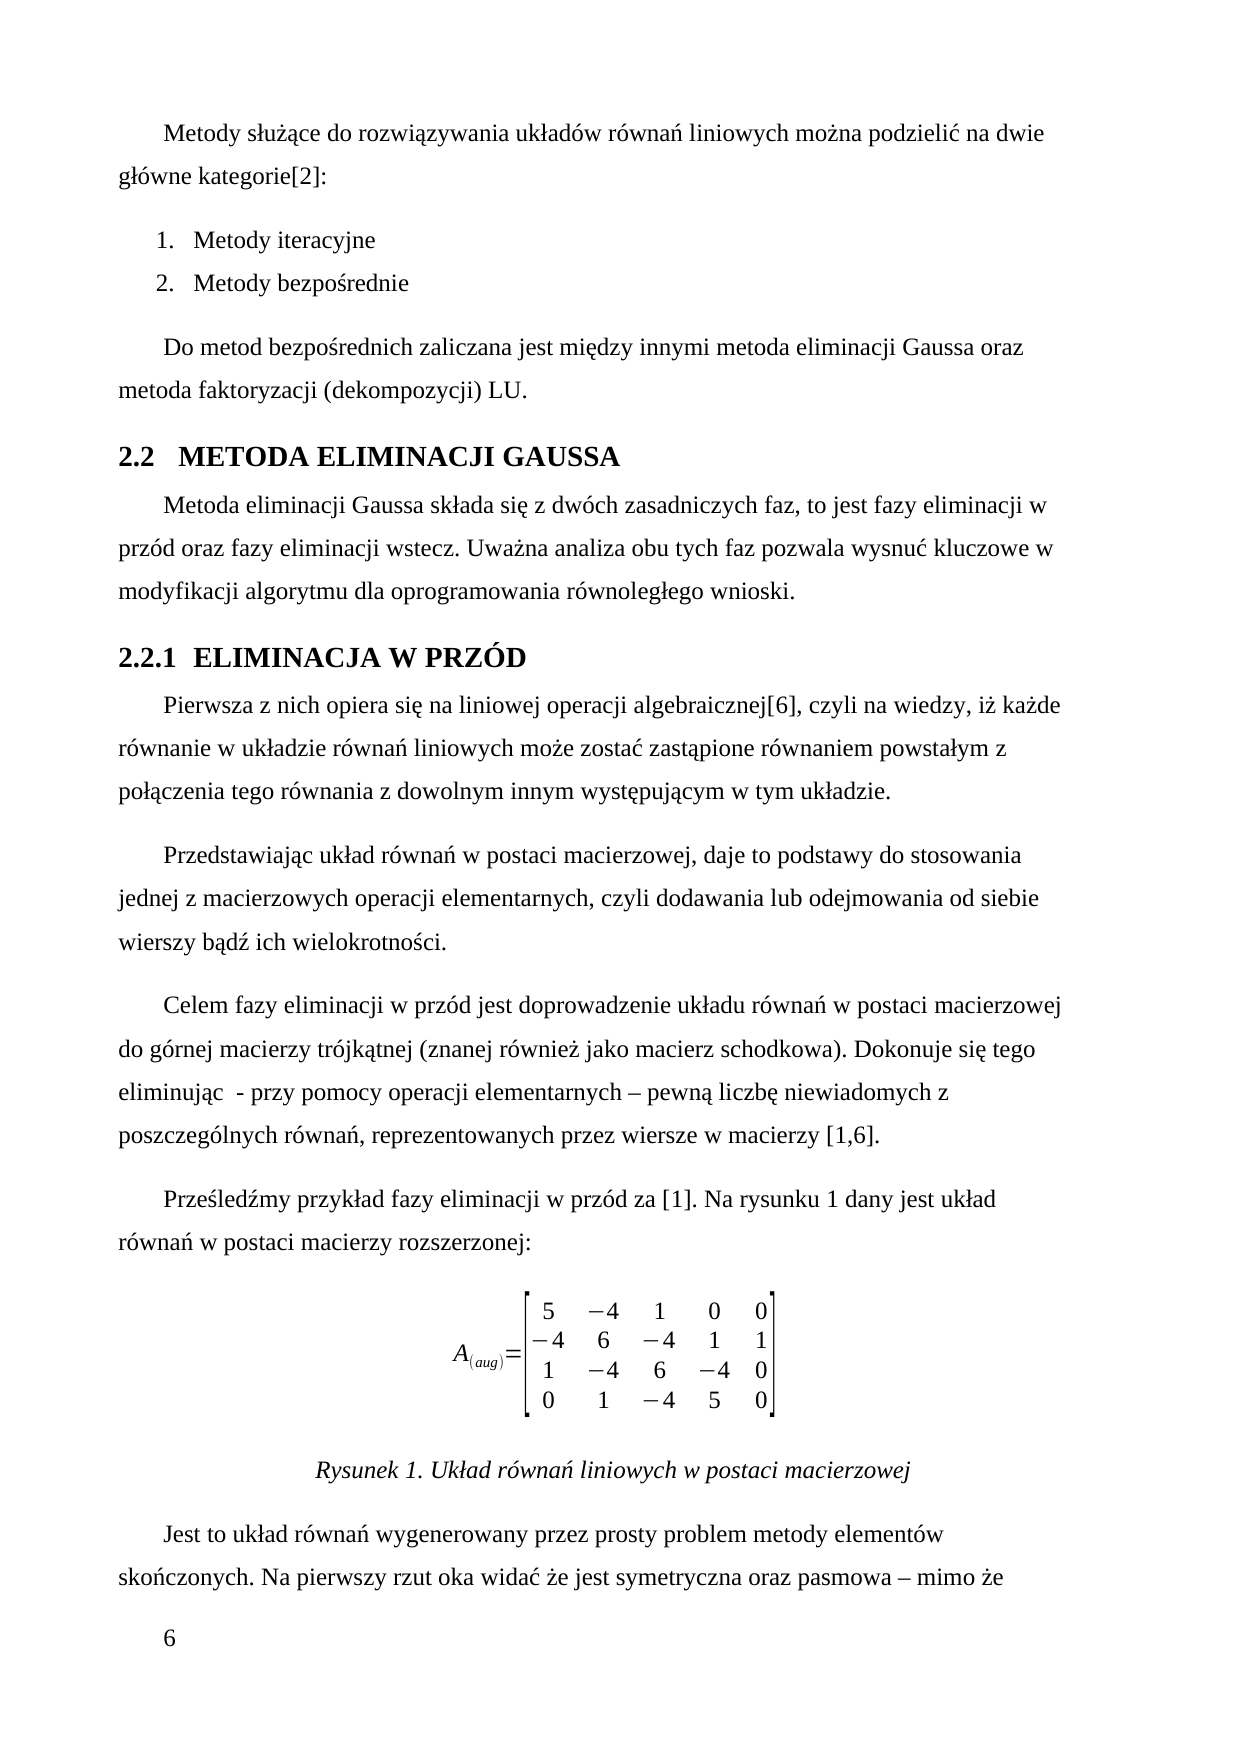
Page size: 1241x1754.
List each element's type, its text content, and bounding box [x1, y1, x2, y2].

text Rysunek 1. Układ równań liniowych w postaci macierzowej [118, 1455, 1063, 1483]
text Celem fazy eliminacji w przód jest doprowadzenie układu równań w postaci macierzowej do górnej macierzy trójkątnej (znanej również jako macierz schodkowa). Dokonuje się tego eliminując - przy pomocy operacji elementarnych – pewną liczbę niewiadomych z poszczególnych równań, reprezentowanych przez wiersze w macierzy [1,6]. [118, 991, 1063, 1149]
text Przedstawiając układ równań w postaci macierzowej, daje to podstawy do stosowania jednej z macierzowych operacji elementarnych, czyli dodawania lub odejmowania od siebie wierszy bądź ich wielokrotności. [118, 840, 1063, 955]
text Prześledźmy przykład fazy eliminacji w przód za [1]. Na rysunku 1 dany jest układ równań w postaci macierzy rozszerzonej: [118, 1184, 1063, 1256]
list Metody iteracyjne [156, 225, 1063, 254]
list Metody bezpośrednie [156, 268, 1063, 297]
text Do metod bezpośrednich zaliczana jest między innymi metoda eliminacji Gaussa oraz metoda faktoryzacji (dekompozycji) LU. [118, 332, 1063, 404]
text Metody służące do rozwiązywania układów równań liniowych można podzielić na dwie główne kategorie[5]: [118, 118, 1063, 190]
subtitle ELIMINACJA W PRZÓD [118, 640, 1063, 673]
subtitle METODA ELIMINACJI GAUSSA [118, 439, 1063, 473]
text Pierwsza z nich opiera się na liniowej operacji algebraicznej[6], czyli na wiedzy, iż każde równanie w układzie równań liniowych może zostać zastąpione równaniem powstałym z połączenia tego równania z dowolnym innym występującym w tym układzie. [118, 690, 1063, 805]
text Metoda eliminacji Gaussa składa się z dwóch zasadniczych faz, to jest fazy eliminacji w przód oraz fazy eliminacji wstecz. Uważna analiza obu tych faz pozwala wysnuć kluczowe w modyfikacji algorytmu dla oprogramowania równoległego wnioski. [118, 490, 1063, 605]
